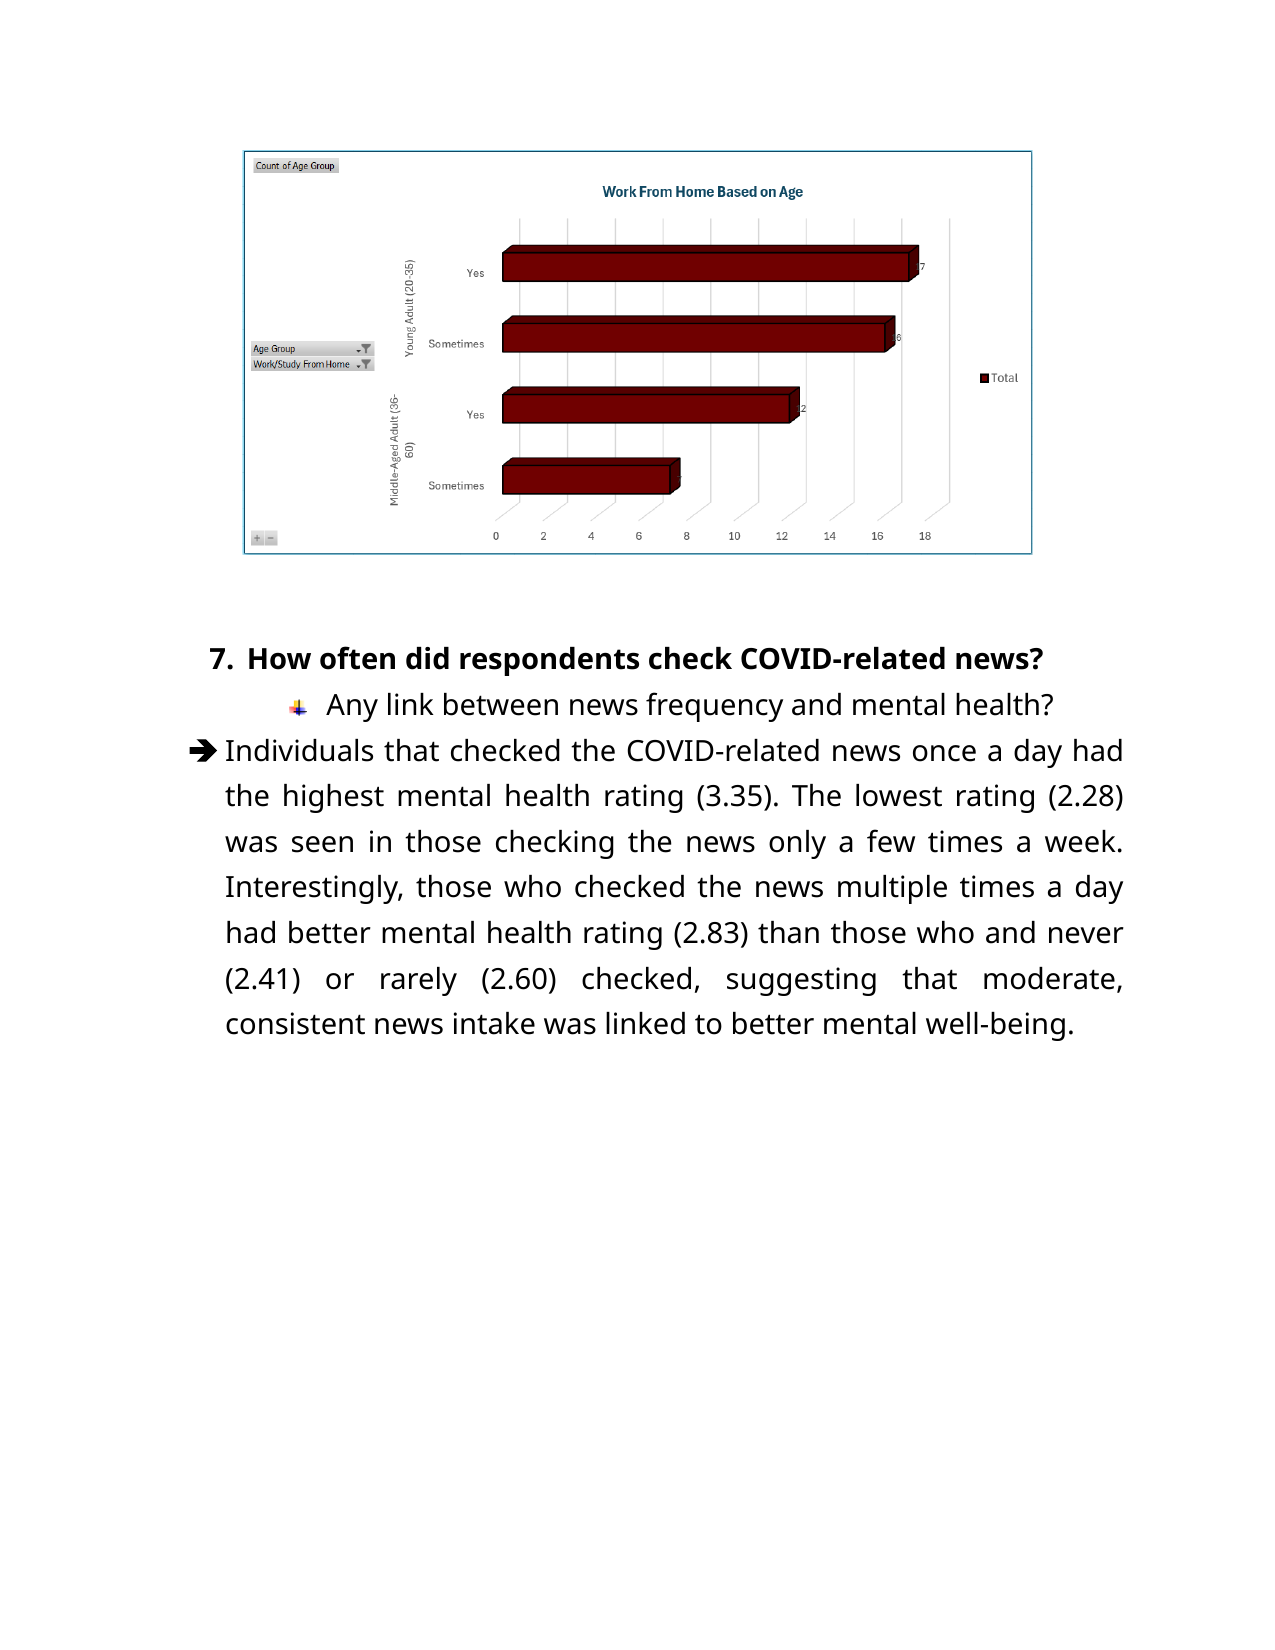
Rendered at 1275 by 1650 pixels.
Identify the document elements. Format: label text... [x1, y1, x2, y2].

list How often did respondents check COVID-related news? [209, 638, 1125, 678]
list Any link between news frequency and mental health? [289, 684, 1125, 724]
picture [242, 150, 1033, 555]
picture [289, 698, 307, 716]
list Individuals that checked the COVID-related news once a day had the highest mental health rating (3.35). The lowest rating (2.28) was seen in those checking the news only a few times a week. Interestingly, those who checked the news multiple times a day had better mental health rating (2.83) than those who and never (2.41) or rarely (2.60) checked, suggesting that moderate, consistent news intake was linked to better mental well-being. [187, 730, 1125, 1043]
